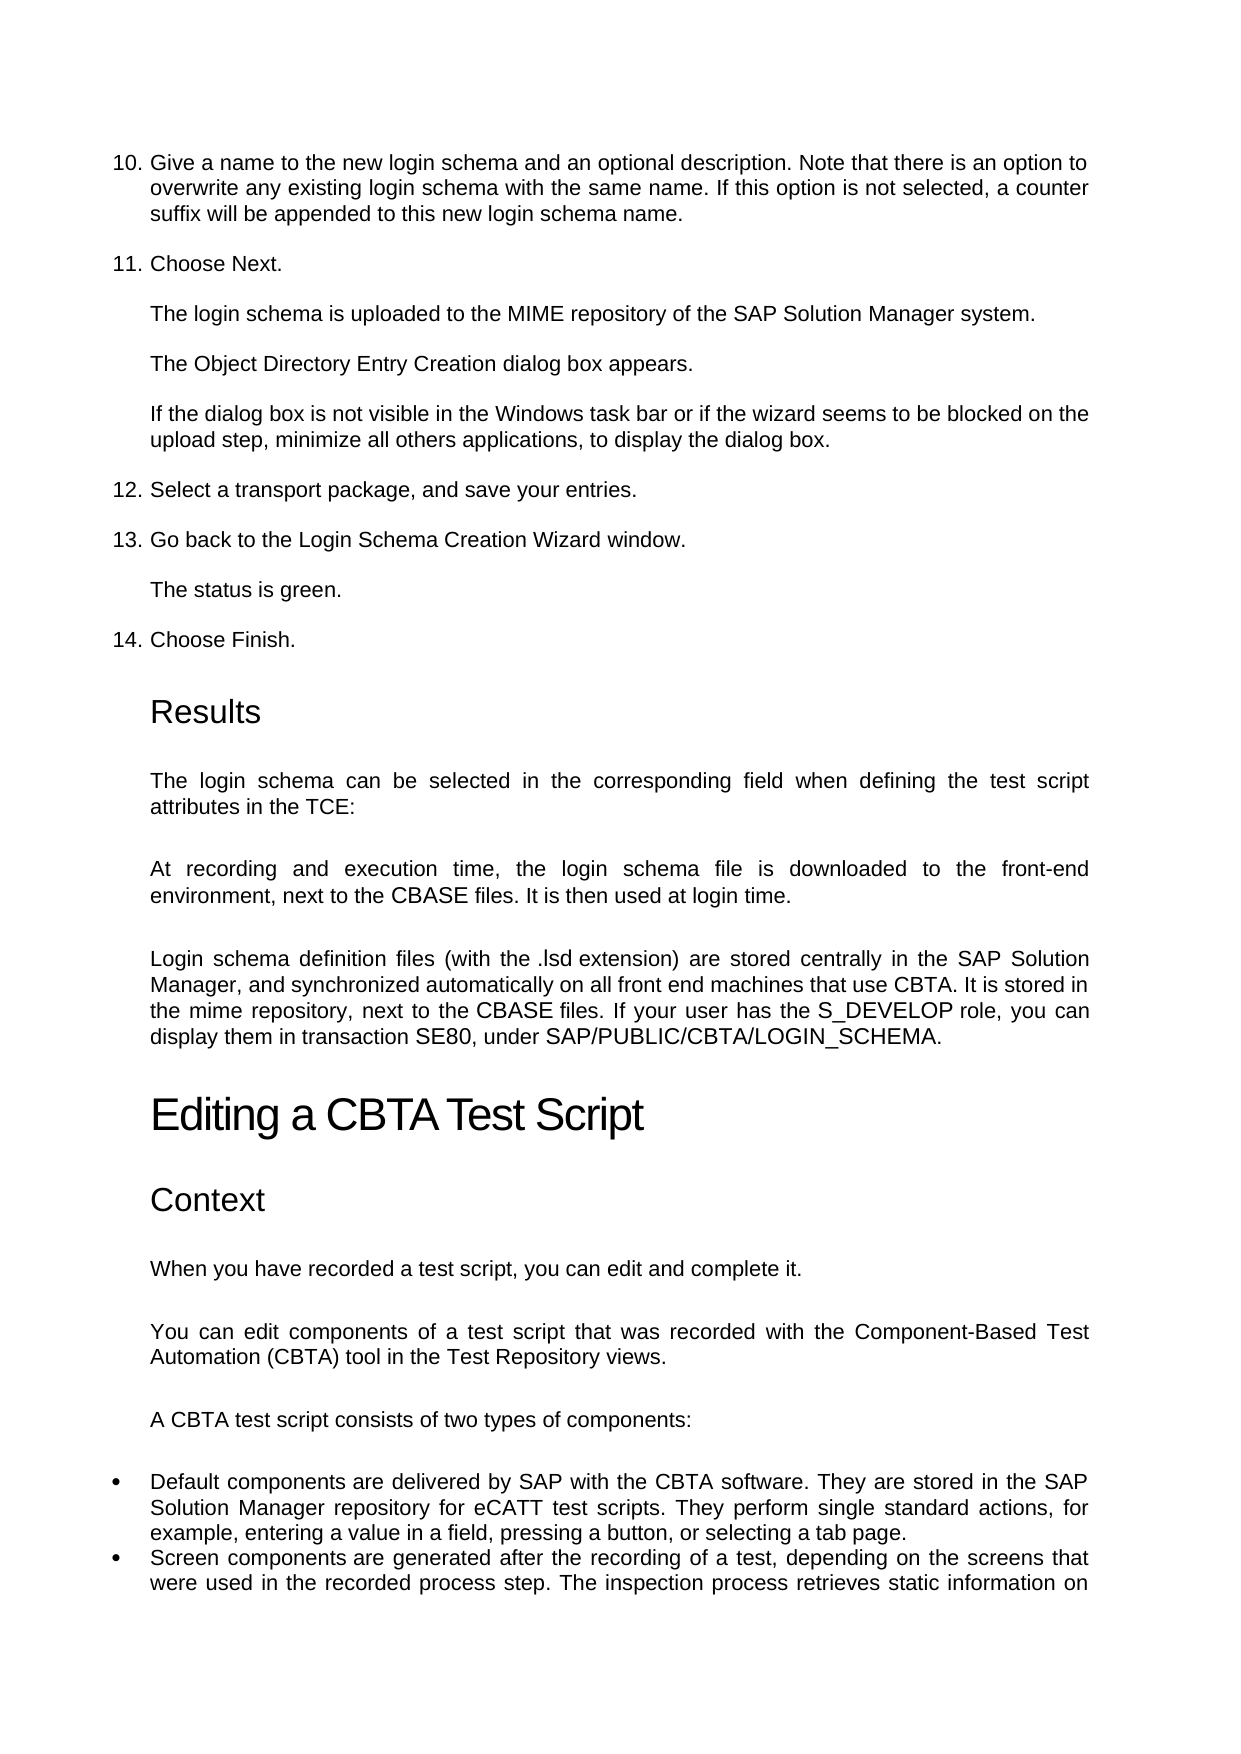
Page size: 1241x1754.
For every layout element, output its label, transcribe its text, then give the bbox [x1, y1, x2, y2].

list Select a transport package, and save your entries. [112, 477, 1090, 502]
text You can edit components of a test script that was recorded with the Component-Based Test Automation (CBTA) tool in the Test Repository views. [150, 1318, 1090, 1369]
list Default components are delivered by SAP with the CBTA software. They are stored in the SAP Solution Manager repository for eCATT test scripts. They perform single standard actions, for example, entering a value in a field, pressing a button, or selecting a tab page. [112, 1469, 1090, 1545]
text Login schema definition files (with the .lsd extension) are stored centrally in the SAP Solution Manager, and synchronized automatically on all front end machines that use CBTA. It is stored in the mime repository, next to the CBASE files. If your user has the S_DEVELOP role, you can display them in transaction SE80, under SAP/PUBLIC/CBTA/LOGIN_SCHEMA. [150, 945, 1090, 1050]
text The login schema can be selected in the corresponding field when defining the test script attributes in the TCE: [150, 768, 1090, 819]
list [112, 1545, 1090, 1595]
text When you have recorded a test script, you can edit and complete it. [150, 1256, 1090, 1281]
list Go back to the Login Schema Creation Wizard window. [112, 527, 1090, 552]
list Give a name to the new login schema and an optional description. Note that there is an option to overwrite any existing login schema with the same name. If this option is not selected, a counter suffix will be appended to this new login schema name. [112, 150, 1090, 226]
text If the dialog box is not visible in the Windows task bar or if the wizard seems to be blocked on the upload step, minimize all others applications, to display the dialog box. [150, 401, 1090, 452]
list Choose Next. [112, 251, 1090, 276]
subtitle Results [150, 692, 1090, 731]
text The login schema is uploaded to the MIME repository of the SAP Solution Manager system. [150, 301, 1090, 326]
subtitle Editing a CBTA Test Script [150, 1087, 1090, 1140]
list Choose Finish. [112, 627, 1090, 652]
text The Object Directory Entry Creation dialog box appears. [150, 351, 1090, 376]
text A CBTA test script consists of two types of components: [150, 1406, 1090, 1432]
text At recording and execution time, the login schema file is downloaded to the front-end environment, next to the CBASE files. It is then used at login time. [150, 856, 1090, 908]
text The status is green. [150, 577, 1090, 602]
subtitle Context [150, 1180, 1090, 1218]
